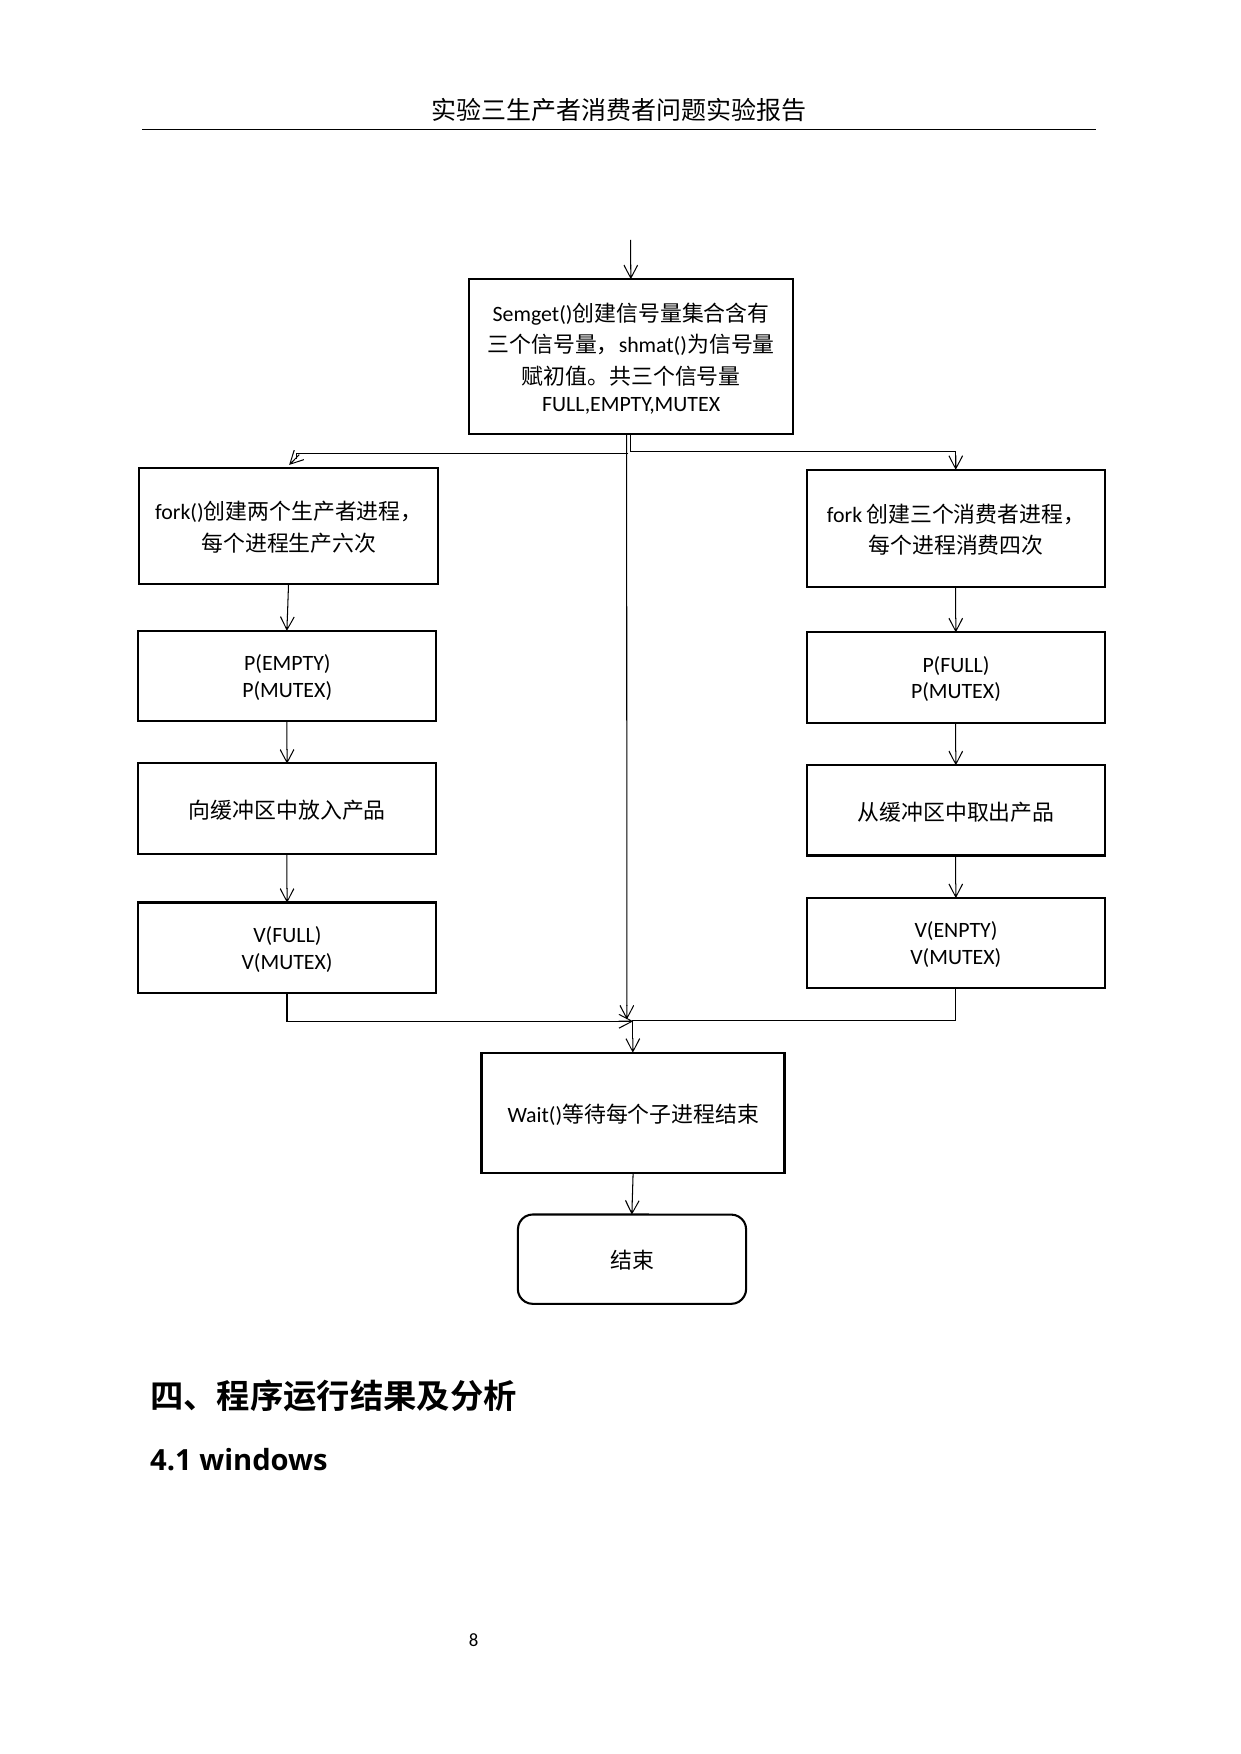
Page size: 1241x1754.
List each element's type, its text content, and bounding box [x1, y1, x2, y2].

list 程序运行结果及分析 [150, 1362, 1087, 1427]
list 4.1 windows [150, 1427, 1087, 1492]
